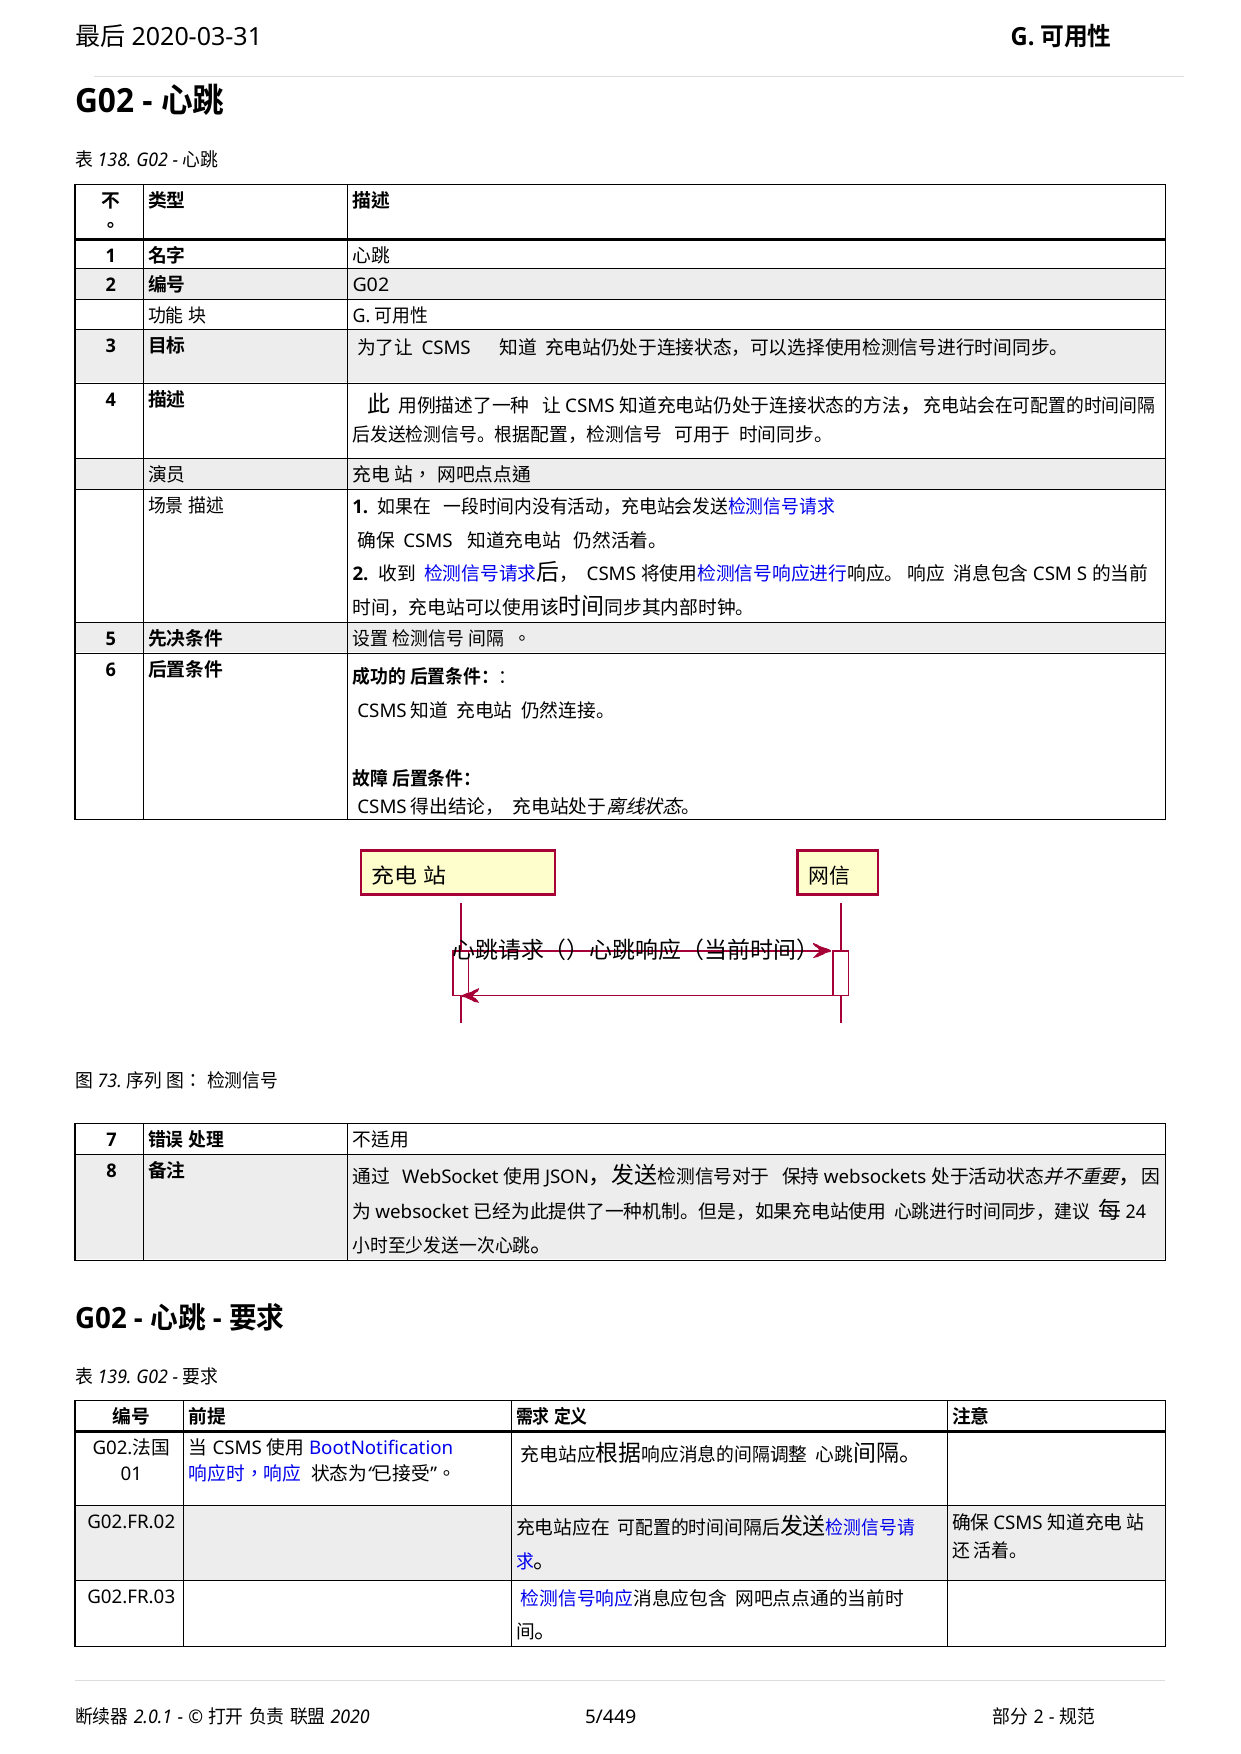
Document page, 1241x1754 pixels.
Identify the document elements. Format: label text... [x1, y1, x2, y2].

table_header 编号 [76, 1401, 183, 1430]
table_header 7 [76, 1124, 143, 1154]
table_header 前提 [184, 1401, 511, 1430]
table_cell 6 [76, 654, 143, 818]
table_cell 名字 [144, 241, 347, 268]
table_header 不适用 [348, 1124, 1165, 1154]
subtitle G02 - 心跳 - 要求 [75, 1297, 1178, 1337]
table_cell 演员 [144, 459, 347, 489]
table_cell 编号 [144, 269, 347, 299]
table_cell 3 [76, 330, 143, 382]
table_cell 5 [76, 623, 143, 652]
table_cell 充电 站， 网吧点点通 [348, 459, 1165, 489]
table_header 类型 [144, 185, 347, 238]
table_cell 充电站应在 可配置的时间间隔后发送检测信号请求。 [512, 1506, 947, 1580]
table_cell [76, 300, 143, 329]
table_cell 成功的 后置条件：： CSMS知道 充电站 仍然连接。 故障 后置条件： CSMS得出结论， 充电站处于离线状态。 [348, 654, 1165, 818]
table_cell 确保CSMS 知道充电 站 还 活着。 [948, 1506, 1165, 1580]
table_cell 1 [76, 241, 143, 268]
table_cell 4 [76, 384, 143, 458]
table_cell 此 用例描述了一种 让 CSMS 知道充电站仍处于连接状态的方法，充电站会在可配置的时间间隔后发送检测信号。根据配置，检测信号 可用于 时间同步。 [348, 384, 1165, 458]
table_cell G02.FR.02 [76, 1506, 183, 1580]
table_cell G. 可用性 [348, 300, 1165, 329]
table_cell 场景 描述 [144, 490, 347, 622]
table_cell 目标 [144, 330, 347, 382]
table_cell 备注 [144, 1155, 347, 1259]
table_cell 为了让 CSMS 知道 充电站仍处于连接状态，可以选择使用检测信号进行时间同步。 [348, 330, 1165, 382]
table_cell 设置 检测信号 间隔 。 [348, 623, 1165, 652]
table_cell G02.FR.03 [76, 1581, 183, 1646]
table_cell 后置条件 [144, 654, 347, 818]
table_cell 如果在 一段时间内没有活动，充电站会发送检测信号请求 确保 CSMS 知道充电站 仍然活着。 收到 检测信号请求后， CSMS 将使用检测信号响应进行响应。 响应 消息包含 CSM S 的当前时间，充电站可以使用该时间同步其内部时钟。 [348, 490, 1165, 622]
table_header 描述 [348, 185, 1165, 238]
table_cell [948, 1433, 1165, 1504]
table_cell 检测信号响应消息应包含 网吧点点通的当前时间。 [512, 1581, 947, 1646]
table_cell 功能 块 [144, 300, 347, 329]
picture [813, 943, 831, 958]
table_header 错误 处理 [144, 1124, 347, 1154]
table_cell G02 [348, 269, 1165, 299]
table_cell [184, 1506, 511, 1580]
table_cell G02.法国01 [76, 1433, 183, 1504]
table_header 不。 [76, 185, 143, 238]
text 图 73. 序列 图： 检测信号 [75, 1067, 1178, 1092]
table_cell 心跳 [348, 241, 1165, 268]
table_cell 2 [76, 269, 143, 299]
table_cell 8 [76, 1155, 143, 1259]
text 表 139. G02 - 要求 [75, 1363, 1178, 1389]
table_cell [948, 1581, 1165, 1646]
table_cell [76, 490, 143, 622]
table_cell 先决条件 [144, 623, 347, 652]
table_cell [76, 459, 143, 489]
subtitle G02 - 心跳 [75, 77, 1178, 122]
table_cell 当 CSMS 使用 BootNotification 响应时，响应 状态为“已接受”。 [184, 1433, 511, 1504]
table_header 需求 定义 [512, 1401, 947, 1430]
table_cell [184, 1581, 511, 1646]
table_header 注意 [948, 1401, 1165, 1430]
text 表 138. G02 - 心跳 [75, 147, 1178, 172]
picture [461, 988, 479, 1003]
table_cell 描述 [144, 384, 347, 458]
table_cell 充电站应根据响应消息的间隔调整 心跳间隔。 [512, 1433, 947, 1504]
table_cell 通过 WebSocket 使用 JSON，发送检测信号对于 保持 websockets 处于活动状态并不重要，因为 websocket 已经为此提供了一种机制。但是，如果充电站使用 心跳进行时间同步，建议 每24小时至少发送一次心跳。 [348, 1155, 1165, 1259]
